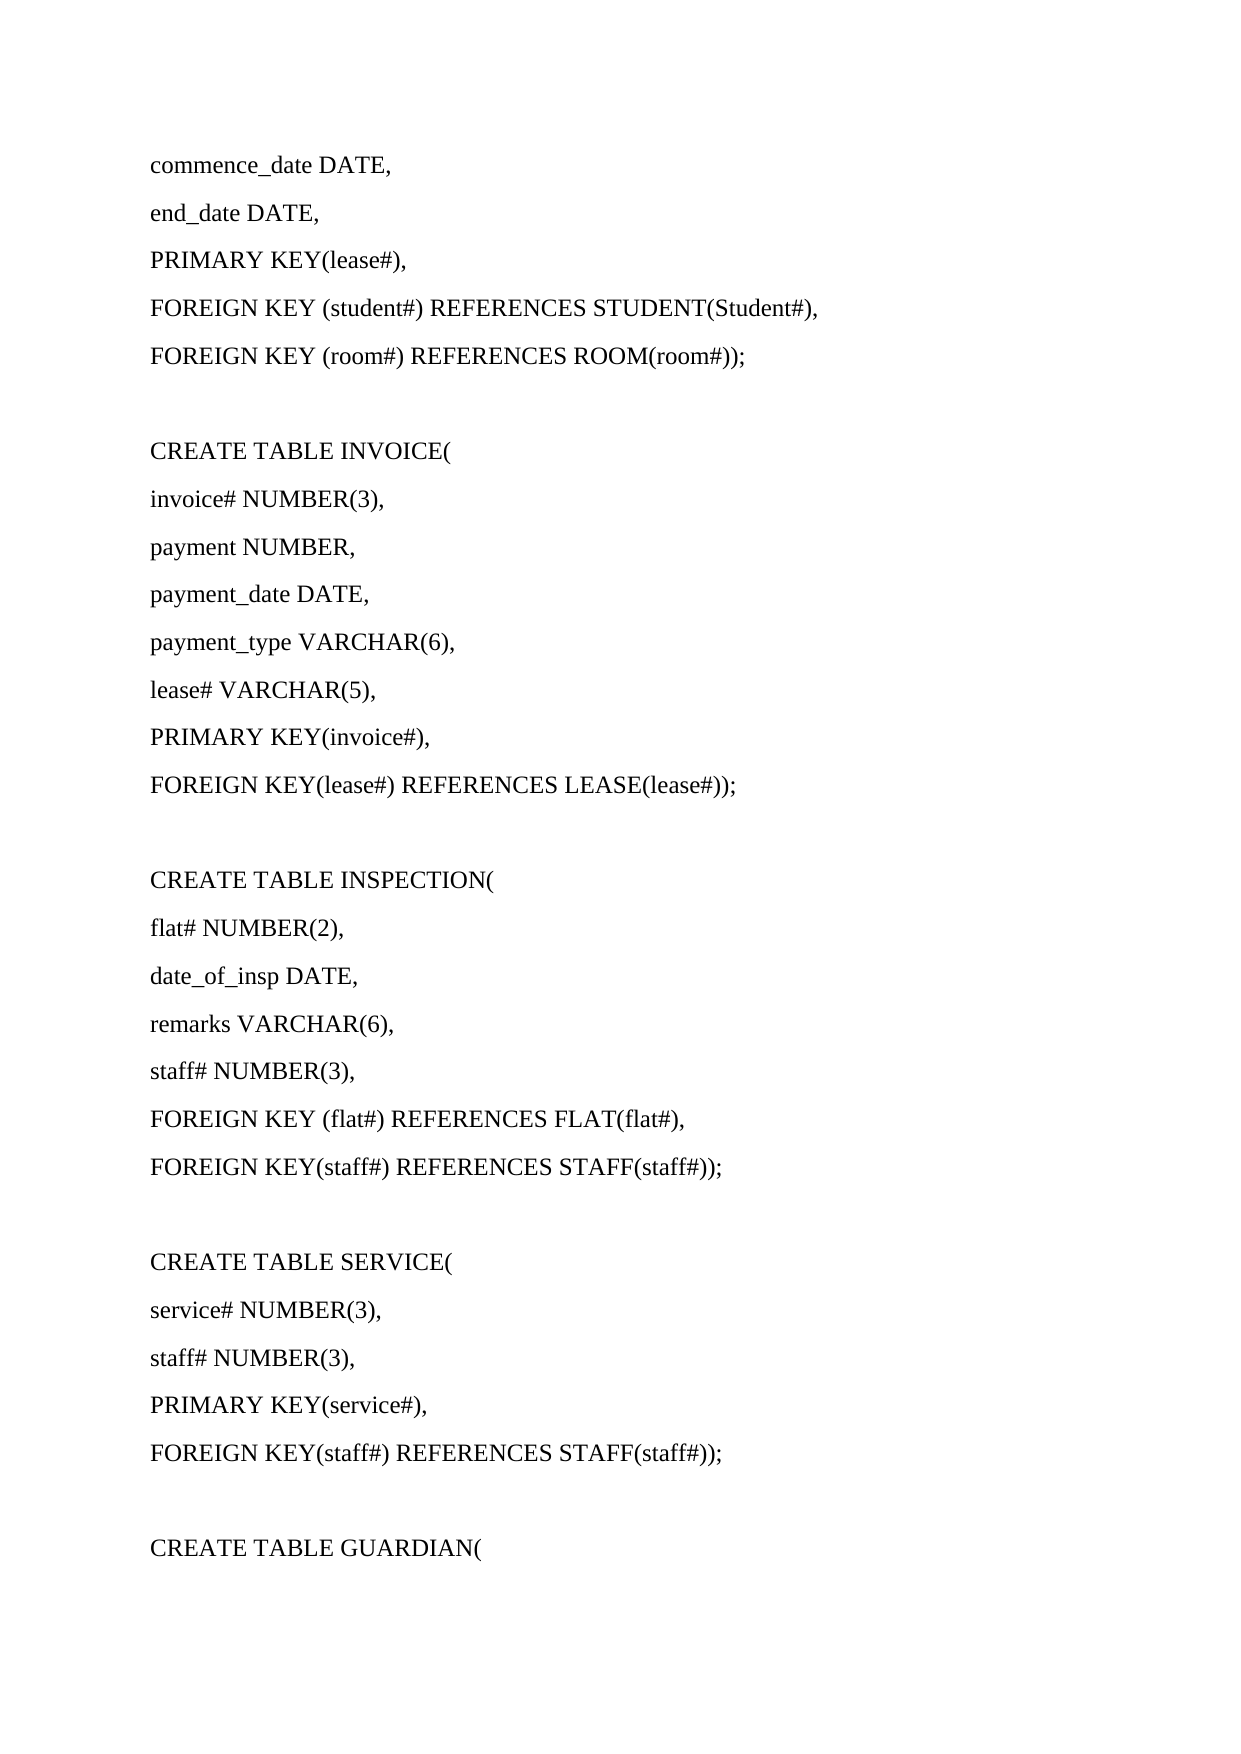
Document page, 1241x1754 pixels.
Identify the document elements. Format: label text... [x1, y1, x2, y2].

text lease# VARCHAR(5), [150, 675, 1090, 703]
text payment_date DATE, [150, 579, 1090, 608]
text CREATE TABLE SERVICE( [150, 1247, 1090, 1276]
text FOREIGN KEY (student#) REFERENCES STUDENT(Student#), [150, 293, 1090, 322]
text CREATE TABLE GUARDIAN( [150, 1533, 1090, 1562]
text staff# NUMBER(3), [150, 1056, 1090, 1085]
text FOREIGN KEY (flat#) REFERENCES FLAT(flat#), [150, 1104, 1090, 1133]
text date_of_insp DATE, [150, 961, 1090, 990]
text service# NUMBER(3), [150, 1295, 1090, 1324]
text end_date DATE, [150, 198, 1090, 226]
text staff# NUMBER(3), [150, 1343, 1090, 1371]
text commence_date DATE, [150, 150, 1090, 179]
text FOREIGN KEY(staff#) REFERENCES STAFF(staff#)); [150, 1152, 1090, 1181]
text CREATE TABLE INSPECTION( [150, 866, 1090, 894]
text PRIMARY KEY(invoice#), [150, 722, 1090, 751]
text payment_type VARCHAR(6), [150, 627, 1090, 656]
text invoice# NUMBER(3), [150, 484, 1090, 513]
text FOREIGN KEY (room#) REFERENCES ROOM(room#)); [150, 341, 1090, 369]
text CREATE TABLE INVOICE( [150, 436, 1090, 465]
text flat# NUMBER(2), [150, 913, 1090, 942]
text PRIMARY KEY(service#), [150, 1390, 1090, 1419]
text FOREIGN KEY(staff#) REFERENCES STAFF(staff#)); [150, 1438, 1090, 1467]
text payment NUMBER, [150, 532, 1090, 560]
text PRIMARY KEY(lease#), [150, 245, 1090, 274]
text remarks VARCHAR(6), [150, 1009, 1090, 1037]
text FOREIGN KEY(lease#) REFERENCES LEASE(lease#)); [150, 770, 1090, 799]
